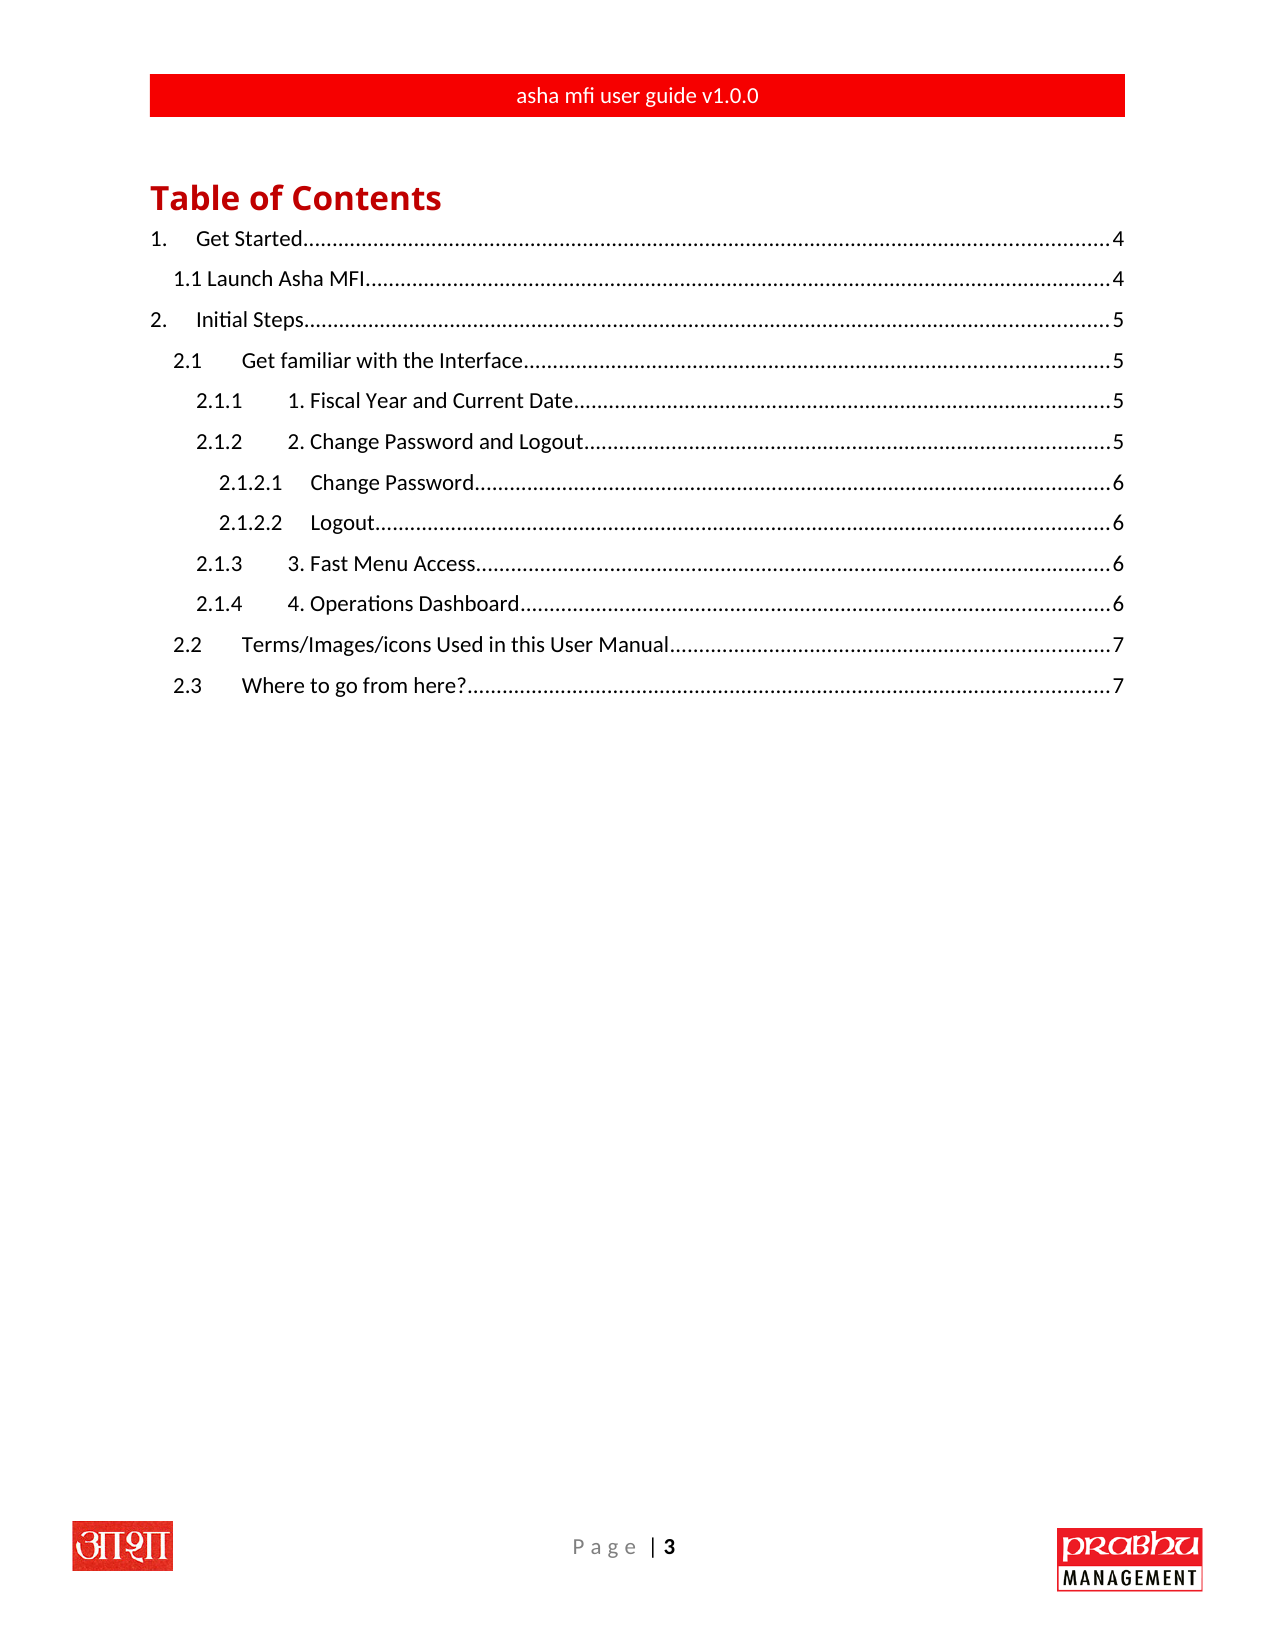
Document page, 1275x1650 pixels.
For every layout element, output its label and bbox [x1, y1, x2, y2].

picture [72, 1521, 173, 1571]
picture [1056, 1527, 1203, 1592]
